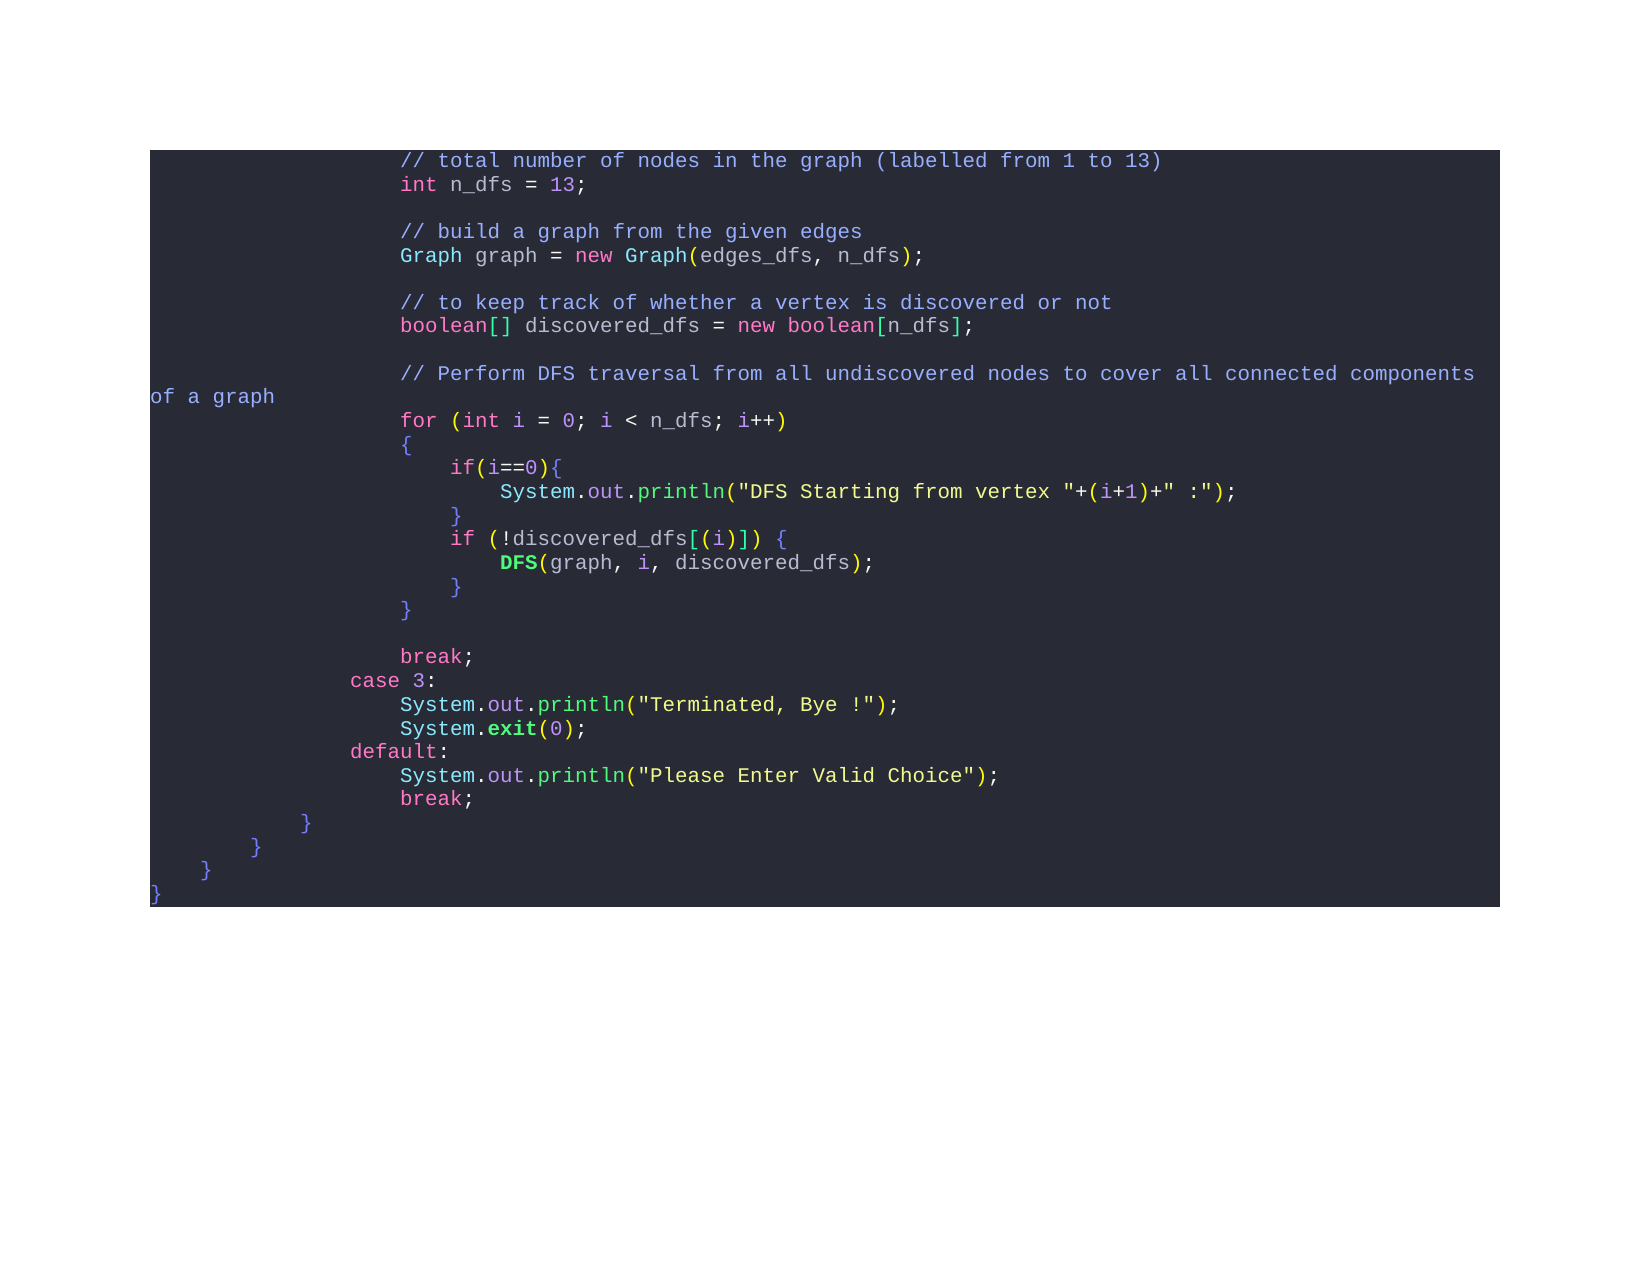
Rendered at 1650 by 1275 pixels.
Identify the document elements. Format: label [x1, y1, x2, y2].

text [150, 150, 1500, 907]
